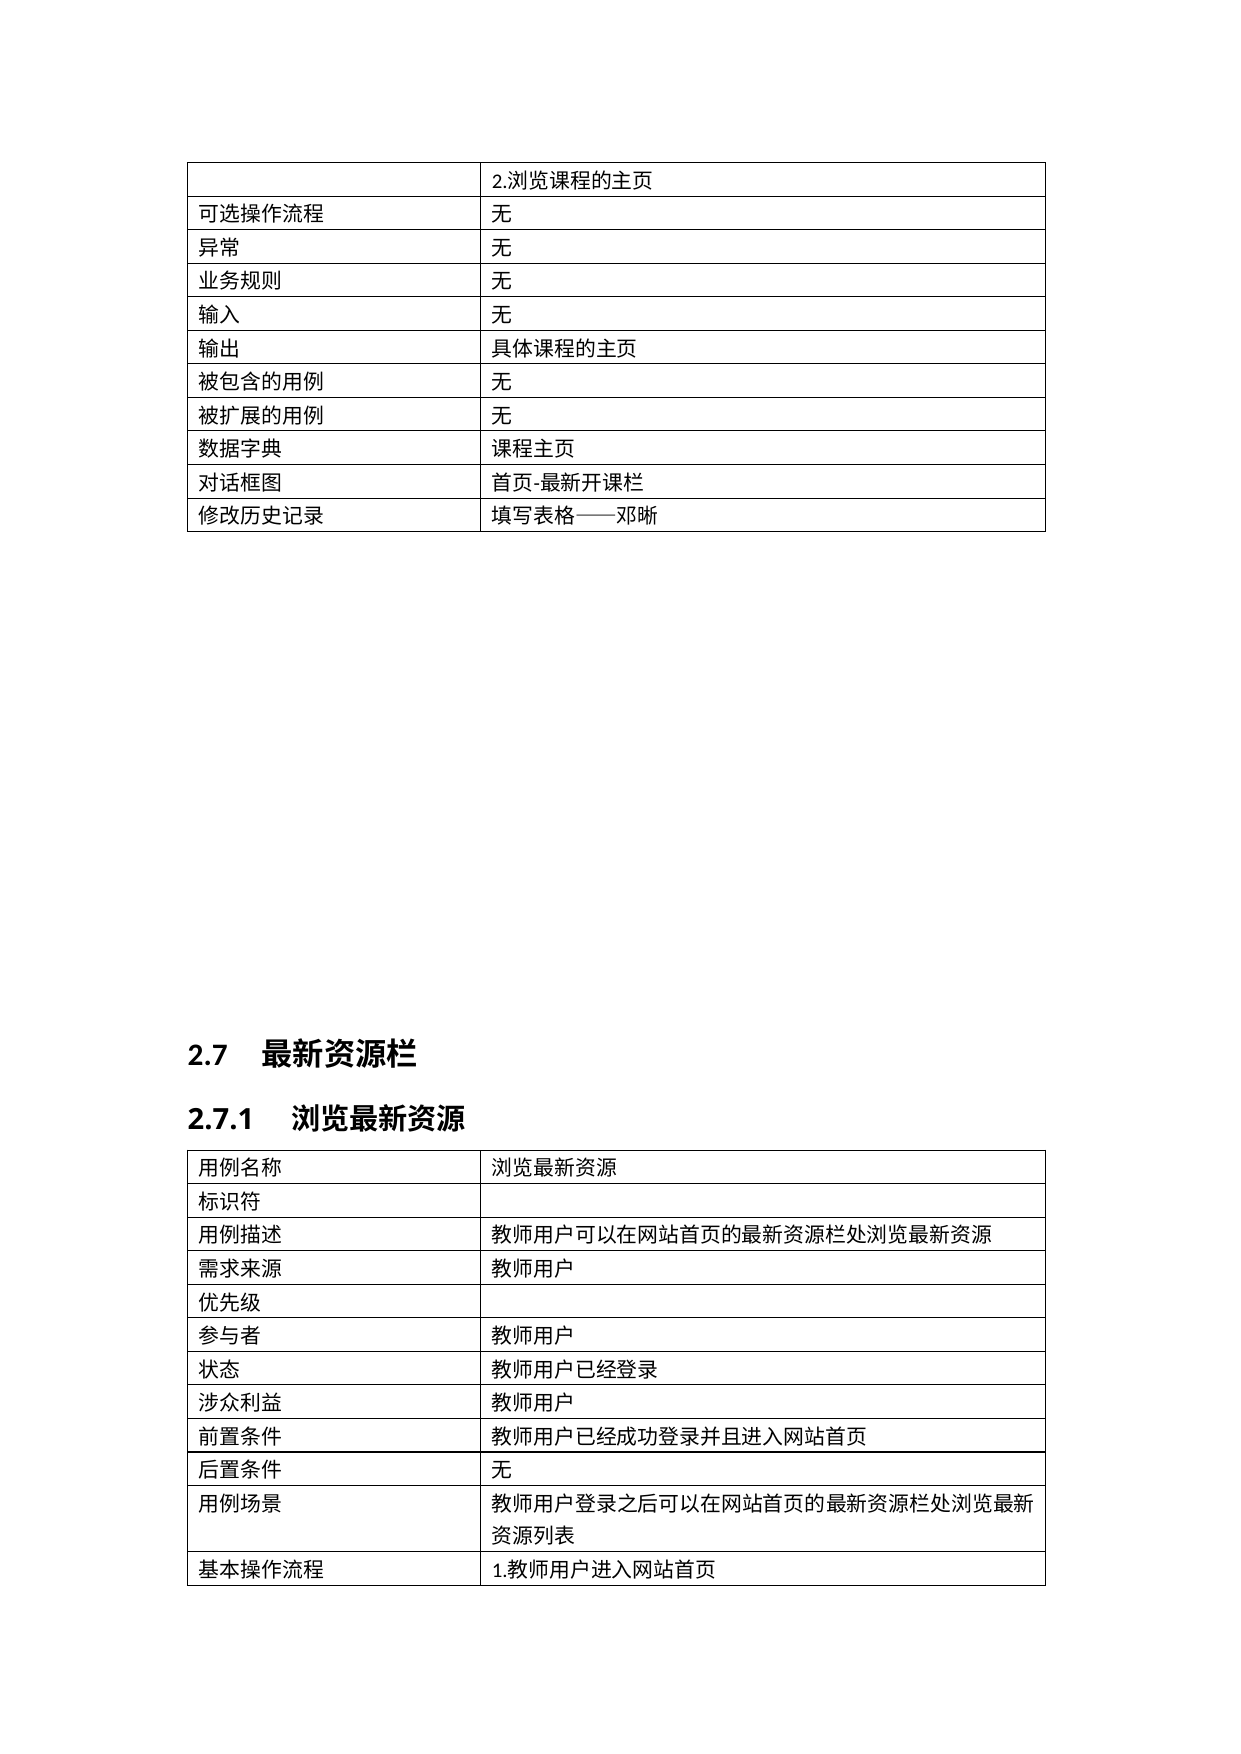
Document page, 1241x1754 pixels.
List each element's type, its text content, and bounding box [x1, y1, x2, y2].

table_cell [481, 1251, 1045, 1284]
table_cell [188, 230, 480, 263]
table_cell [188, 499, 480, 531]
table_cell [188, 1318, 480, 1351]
text 最新资源栏 [187, 1019, 1053, 1084]
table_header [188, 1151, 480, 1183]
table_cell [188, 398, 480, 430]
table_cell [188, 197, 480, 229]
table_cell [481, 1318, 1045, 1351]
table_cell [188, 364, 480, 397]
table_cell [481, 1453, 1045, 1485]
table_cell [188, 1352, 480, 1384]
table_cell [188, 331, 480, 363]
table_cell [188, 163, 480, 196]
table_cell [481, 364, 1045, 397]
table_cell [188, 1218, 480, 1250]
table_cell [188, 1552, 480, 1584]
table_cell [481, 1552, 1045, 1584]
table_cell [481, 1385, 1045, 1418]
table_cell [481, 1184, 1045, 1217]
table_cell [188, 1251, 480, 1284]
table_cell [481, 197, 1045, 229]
text 浏览最新资源 [187, 1084, 1053, 1149]
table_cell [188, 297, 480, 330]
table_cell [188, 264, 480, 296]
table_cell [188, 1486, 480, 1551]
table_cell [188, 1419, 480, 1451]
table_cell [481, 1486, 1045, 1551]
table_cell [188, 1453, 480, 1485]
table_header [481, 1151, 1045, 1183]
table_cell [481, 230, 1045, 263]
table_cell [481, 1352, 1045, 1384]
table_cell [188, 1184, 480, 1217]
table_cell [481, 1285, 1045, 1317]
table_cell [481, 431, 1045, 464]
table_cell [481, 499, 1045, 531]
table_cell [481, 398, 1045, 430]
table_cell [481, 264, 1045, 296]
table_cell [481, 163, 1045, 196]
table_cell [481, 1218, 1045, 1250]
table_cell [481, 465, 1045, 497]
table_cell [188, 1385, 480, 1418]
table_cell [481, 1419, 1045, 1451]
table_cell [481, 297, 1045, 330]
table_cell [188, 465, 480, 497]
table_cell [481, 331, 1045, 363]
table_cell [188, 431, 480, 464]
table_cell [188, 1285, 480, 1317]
